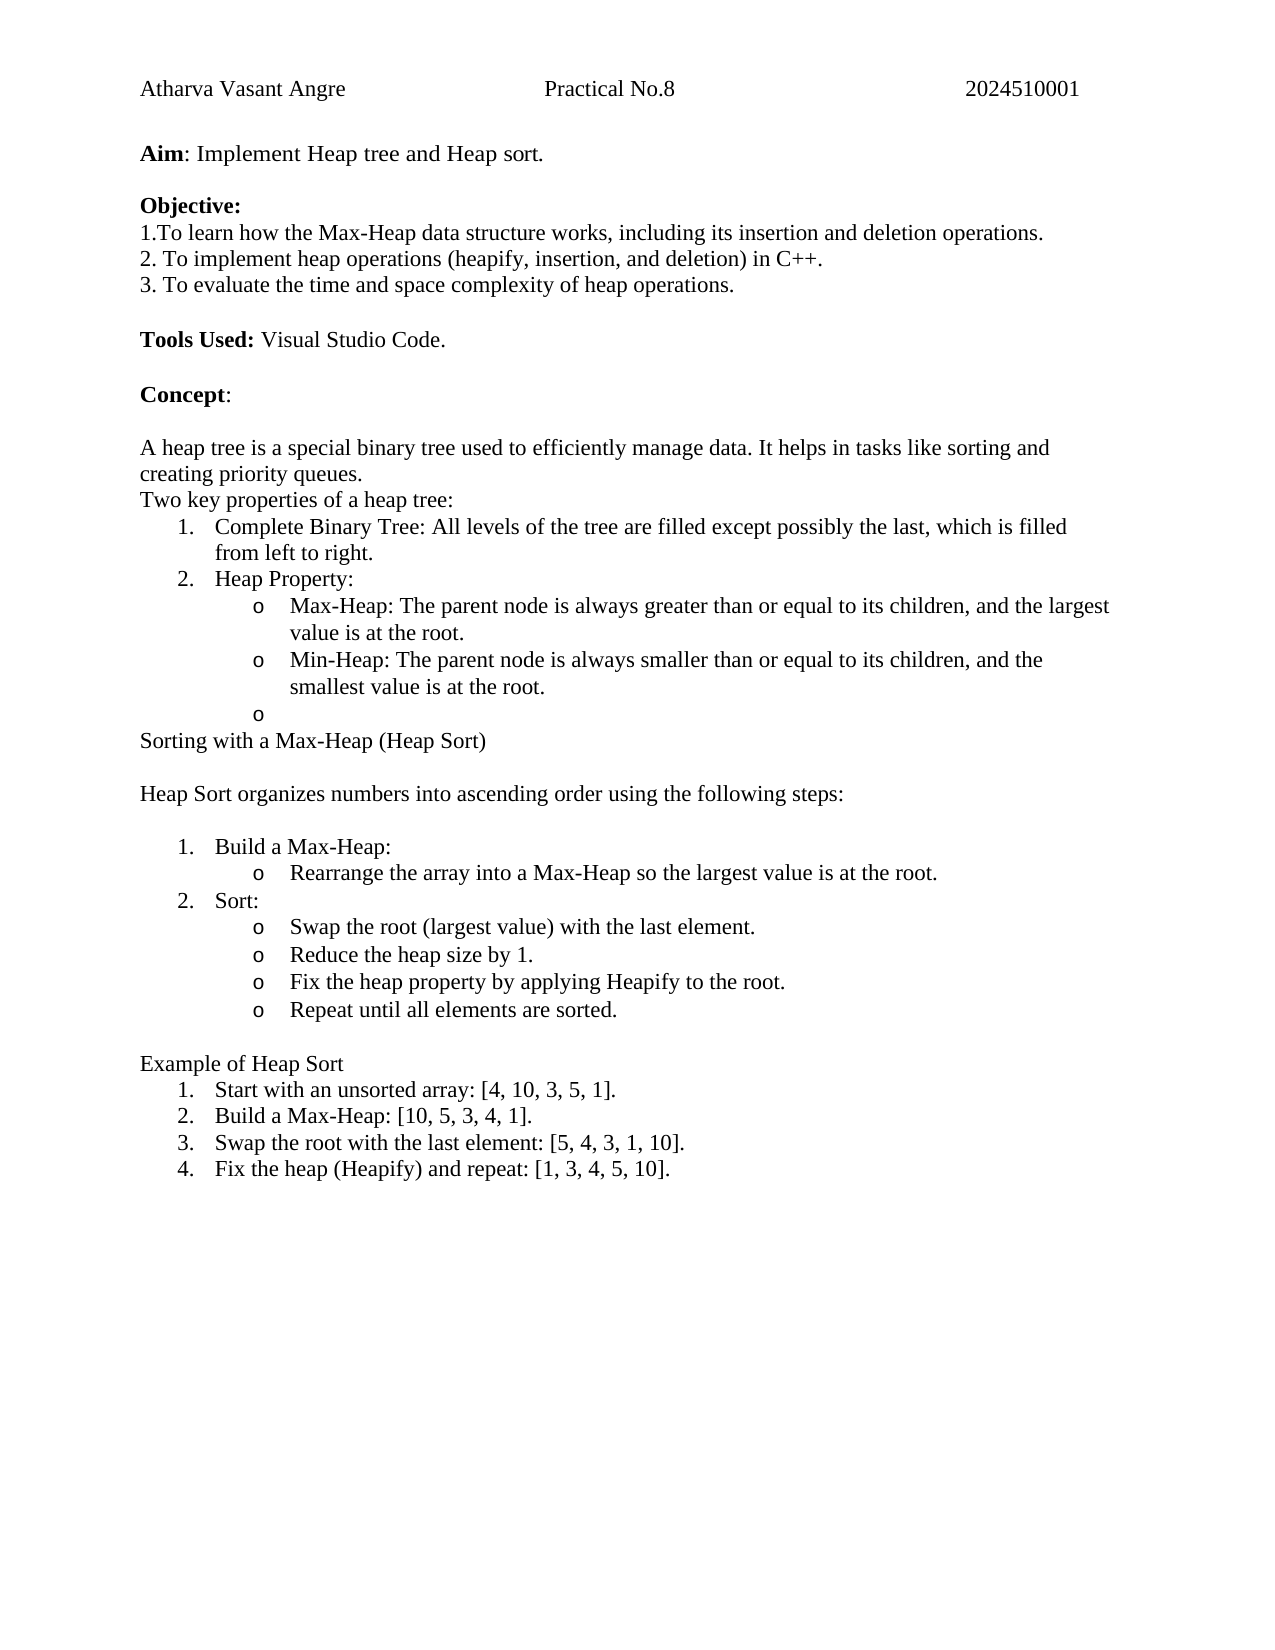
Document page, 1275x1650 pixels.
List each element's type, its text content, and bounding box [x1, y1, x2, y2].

list Start with an unsorted array: [4, 10, 3, 5, 1]. [177, 1076, 1112, 1102]
list Fix the heap (Heapify) and repeat: [1, 3, 4, 5, 10]. [177, 1155, 1112, 1182]
text Tools Used: Visual Studio Code. [139, 326, 1112, 352]
text Aim: Implement Heap tree and Heap sort. [139, 139, 1112, 166]
text 1.To learn how the Max-Heap data structure works, including its insertion and deletion operations. [139, 219, 1112, 245]
list Complete Binary Tree: All levels of the tree are filled except possibly the last, which is filled from left to right. [177, 513, 1112, 565]
list Build a Max-Heap: [10, 5, 3, 4, 1]. [177, 1102, 1112, 1129]
list Sort: [177, 887, 1112, 913]
list Swap the root with the last element: [5, 4, 3, 1, 10]. [177, 1129, 1112, 1155]
list Rearrange the array into a Max-Heap so the largest value is at the root. [252, 859, 1112, 887]
text Two key properties of a heap tree: [139, 486, 1112, 513]
text 2. To implement heap operations (heapify, insertion, and deletion) in C++. [139, 245, 1112, 271]
list Fix the heap property by applying Heapify to the root. [252, 968, 1112, 996]
text Example of Heap Sort [139, 1050, 1112, 1076]
list Repeat until all elements are sorted. [252, 996, 1112, 1023]
list Heap Property: [177, 565, 1112, 592]
list Min-Heap: The parent node is always smaller than or equal to its children, and the smallest value is at the root. [252, 646, 1112, 700]
text 3. To evaluate the time and space complexity of heap operations. [139, 271, 1112, 298]
list Swap the root (largest value) with the last element. [252, 913, 1112, 941]
text Concept: [139, 381, 1112, 407]
list Reduce the heap size by 1. [252, 941, 1112, 968]
text Heap Sort organizes numbers into ascending order using the following steps: [139, 780, 1112, 806]
text Sorting with a Max-Heap (Heap Sort) [139, 727, 1112, 754]
list Build a Max-Heap: [177, 833, 1112, 859]
text A heap tree is a special binary tree used to efficiently manage data. It helps in tasks like sorting and creating priority queues. [139, 434, 1112, 486]
text Objective: [139, 192, 1112, 219]
list Max-Heap: The parent node is always greater than or equal to its children, and the largest value is at the root. [252, 592, 1112, 646]
